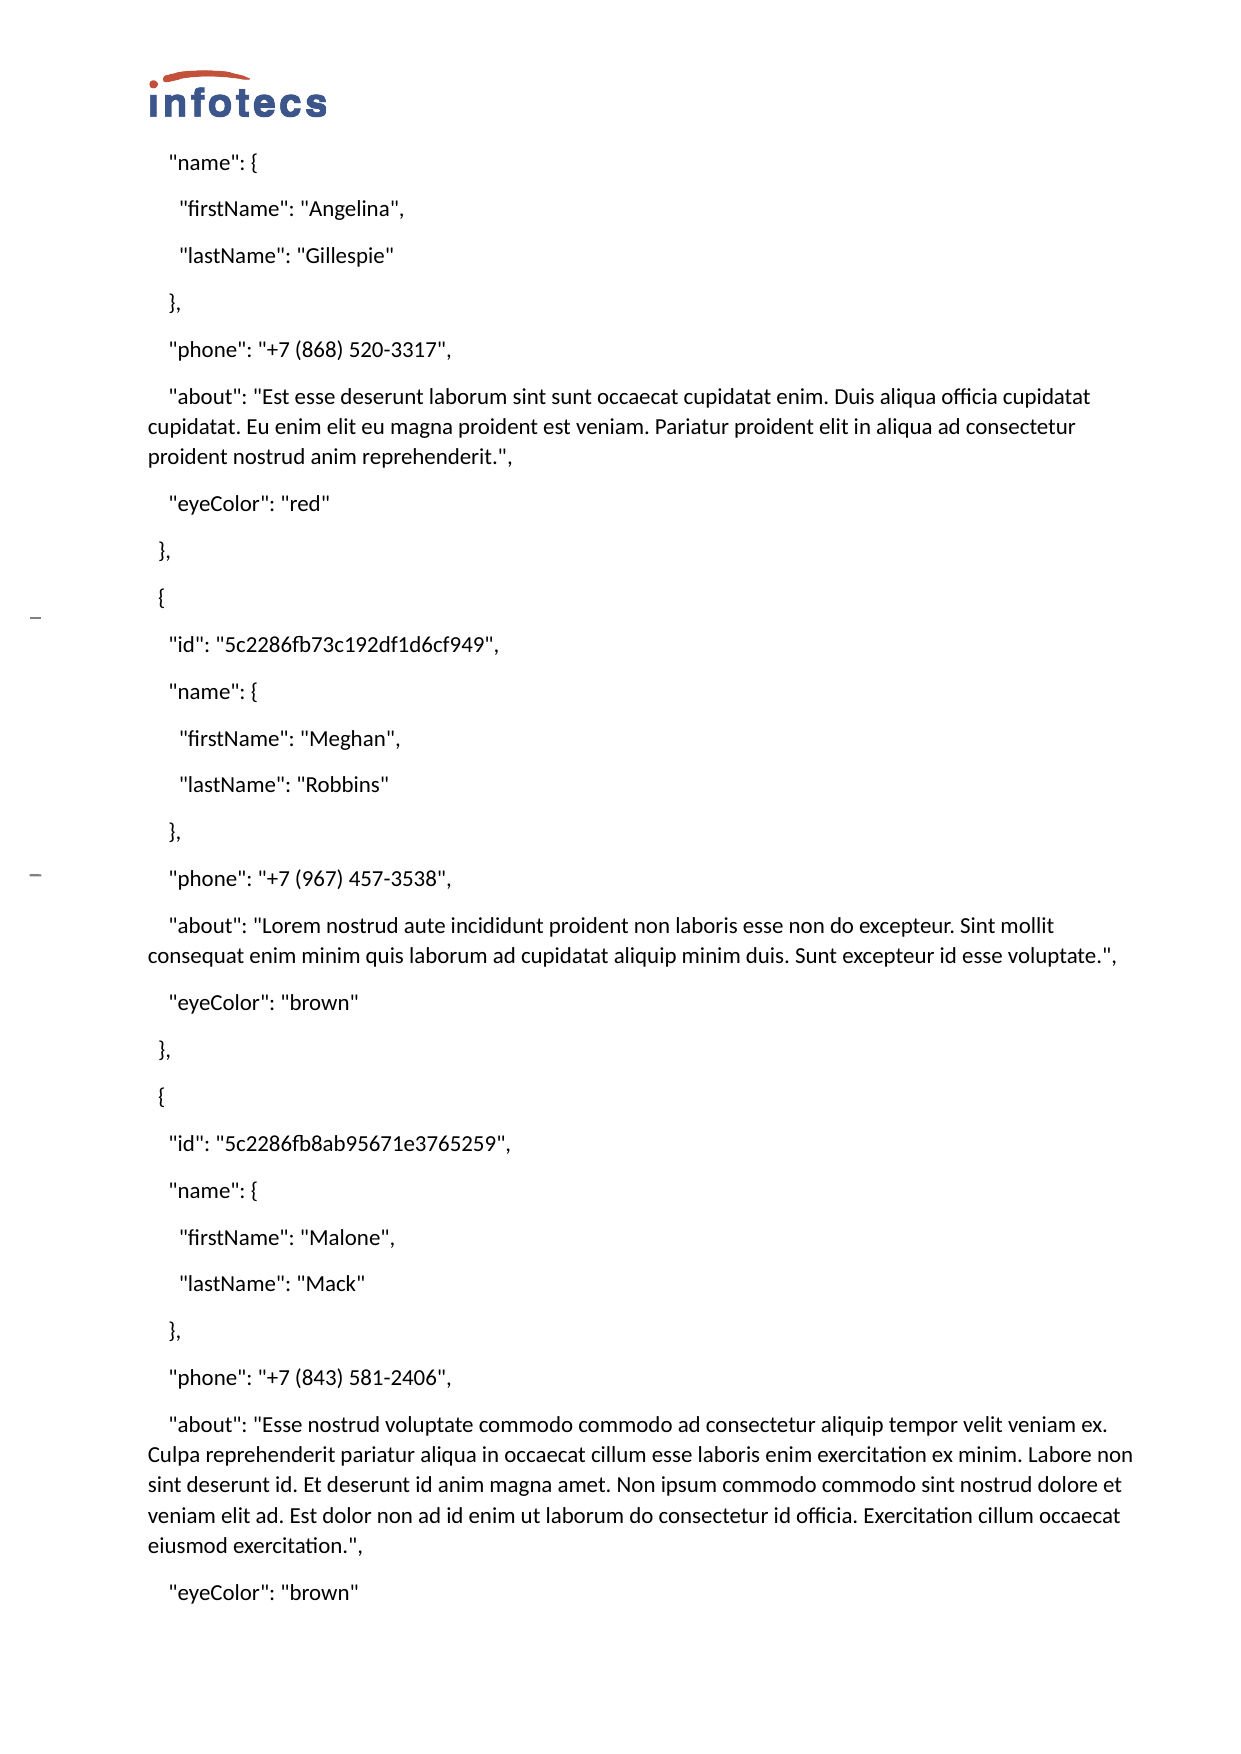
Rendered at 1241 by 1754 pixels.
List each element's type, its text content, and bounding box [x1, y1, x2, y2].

text { [148, 583, 1152, 611]
text "eyeColor": "brown" [148, 988, 1152, 1016]
text "name": { [148, 148, 1152, 176]
text "about": "Lorem nostrud aute incididunt proident non laboris esse non do excepteur. Sint mollit consequat enim minim quis laborum ad cupidatat aliquip minim duis. Sunt excepteur id esse voluptate.", [148, 911, 1152, 969]
text }, [148, 1316, 1152, 1344]
text "about": "Esse nostrud voluptate commodo commodo ad consectetur aliquip tempor velit veniam ex. Culpa reprehenderit pariatur aliqua in occaecat cillum esse laboris enim exercitation ex minim. Labore non sint deserunt id. Et deserunt id anim magna amet. Non ipsum commodo commodo sint nostrud dolore et veniam elit ad. Est dolor non ad id enim ut laborum do consectetur id officia. Exercitation cillum occaecat eiusmod exercitation.", [148, 1410, 1152, 1559]
text "phone": "+7 (868) 520-3317", [148, 335, 1152, 363]
picture [148, 70, 327, 118]
text "eyeColor": "red" [148, 489, 1152, 517]
text "firstName": "Angelina", [148, 194, 1152, 223]
text "phone": "+7 (843) 581-2406", [148, 1363, 1152, 1391]
text "phone": "+7 (967) 457-3538", [148, 864, 1152, 892]
text "id": "5c2286fb8ab95671e3765259", [148, 1129, 1152, 1157]
text "lastName": "Robbins" [148, 771, 1152, 799]
text "name": { [148, 1176, 1152, 1204]
text "firstName": "Malone", [148, 1223, 1152, 1251]
text "firstName": "Meghan", [148, 724, 1152, 752]
text }, [148, 288, 1152, 316]
text }, [148, 1035, 1152, 1063]
text "name": { [148, 677, 1152, 705]
text }, [148, 536, 1152, 564]
text { [148, 1082, 1152, 1110]
text "id": "5c2286fb73c192df1d6cf949", [148, 630, 1152, 658]
text }, [148, 817, 1152, 846]
text "eyeColor": "brown" [148, 1578, 1152, 1606]
text "about": "Est esse deserunt laborum sint sunt occaecat cupidatat enim. Duis aliqua officia cupidatat cupidatat. Eu enim elit eu magna proident est veniam. Pariatur proident elit in aliqua ad consectetur proident nostrud anim reprehenderit.", [148, 382, 1152, 471]
text "lastName": "Mack" [148, 1269, 1152, 1298]
text "lastName": "Gillespie" [148, 241, 1152, 269]
